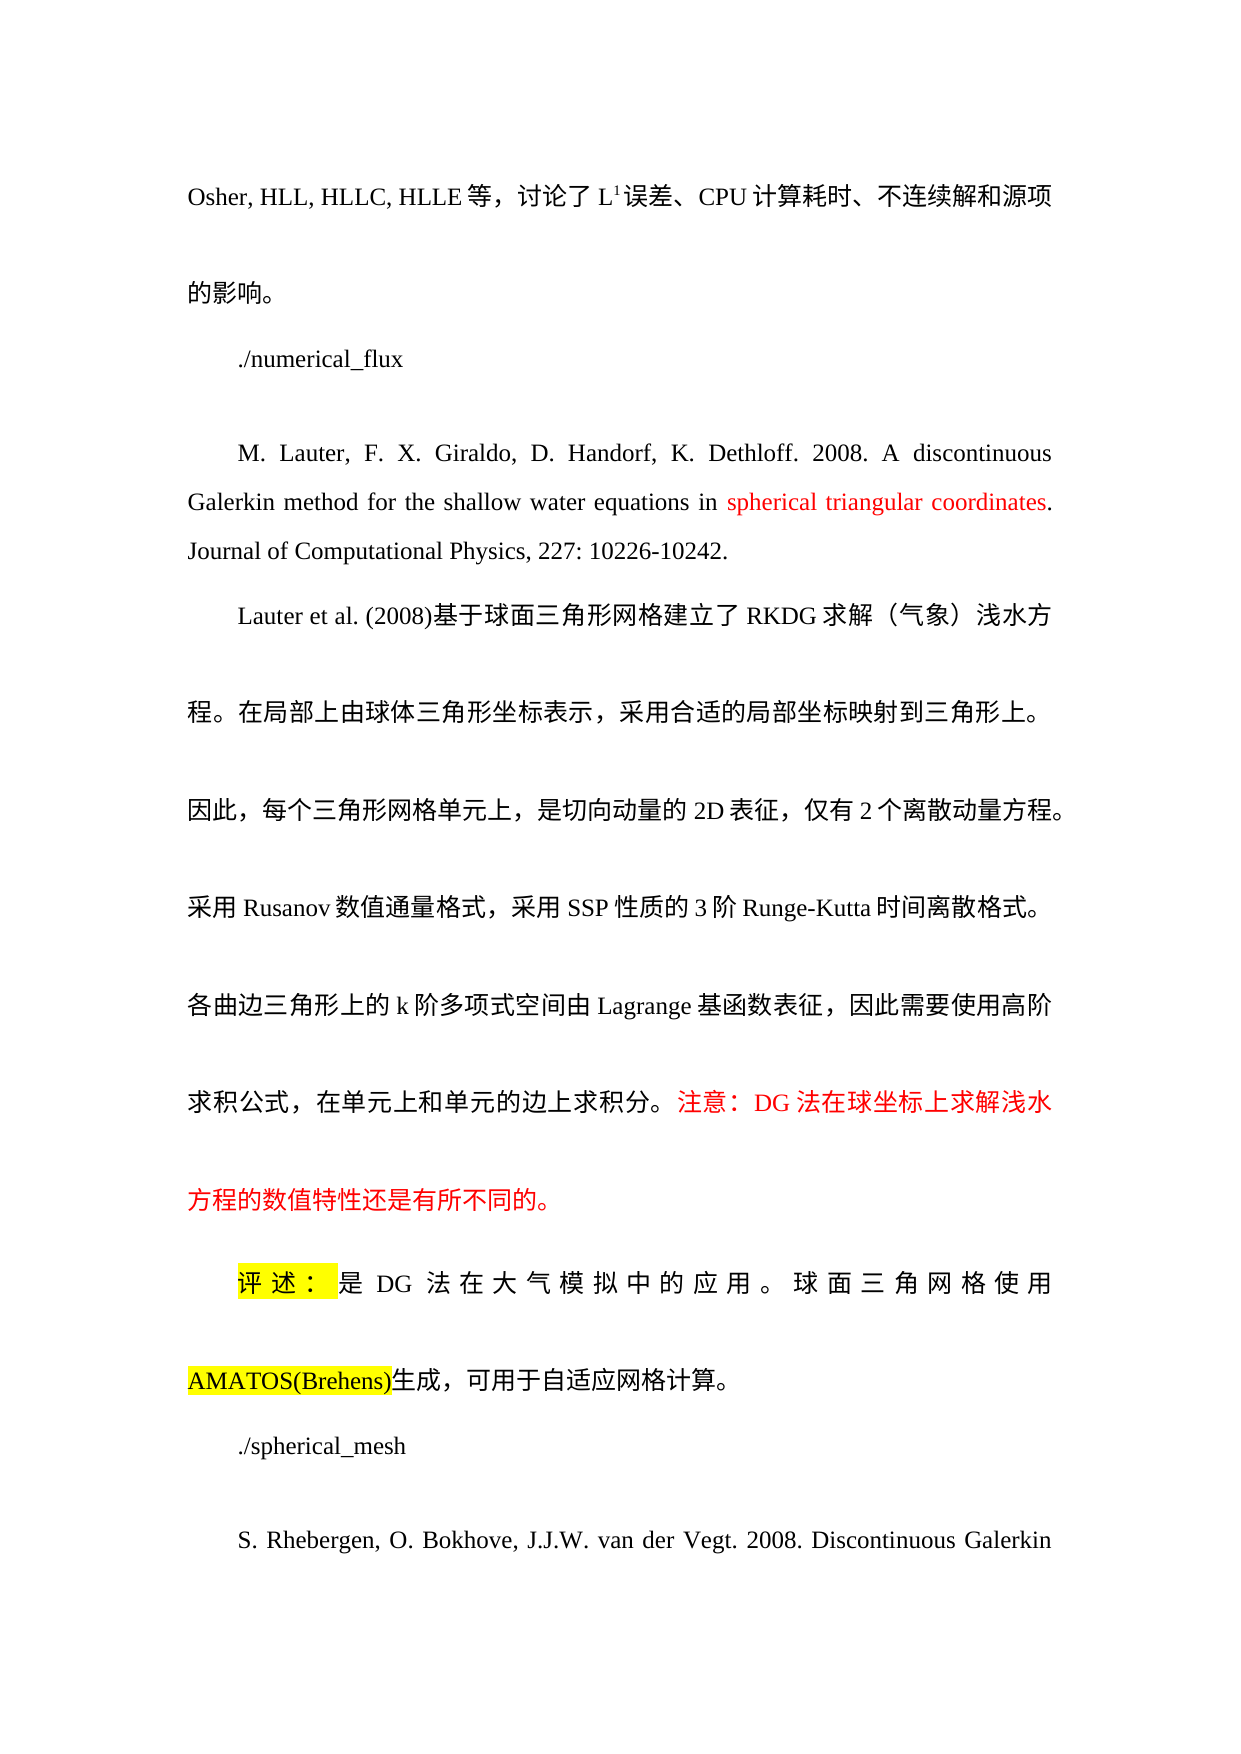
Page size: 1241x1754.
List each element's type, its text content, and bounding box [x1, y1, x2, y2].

text Lauter et al. (2008)基于球面三角形网格建立了RKDG求解（气象）浅水方程。在局部上由球体三角形坐标表示，采用合适的局部坐标映射到三角形上。因此，每个三角形网格单元上，是切向动量的2D表征，仅有2个离散动量方程。采用Rusanov数值通量格式，采用SSP性质的3阶Runge-Kutta时间离散格式。各曲边三角形上的k阶多项式空间由Lagrange基函数表征，因此需要使用高阶求积公式，在单元上和单元的边上求积分。注意：DG法在球坐标上求解浅水方程的数值特性还是有所不同的。 [187, 581, 1053, 1231]
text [187, 1523, 1053, 1556]
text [187, 162, 1053, 324]
text 评述：是DG法在大气模拟中的应用。球面三角网格使用AMATOS(Brehens)生成，可用于自适应网格计算。 [187, 1249, 1053, 1411]
text ./spherical_mesh [187, 1429, 1053, 1462]
text ./numerical_flux [187, 343, 1053, 375]
text M. Lauter, F. X. Giraldo, D. Handorf, K. Dethloff. 2008. A discontinuous Galerkin method for the shallow water equations in spherical triangular coordinates. Journal of Computational Physics, 227: 10226-10242. [187, 436, 1053, 566]
